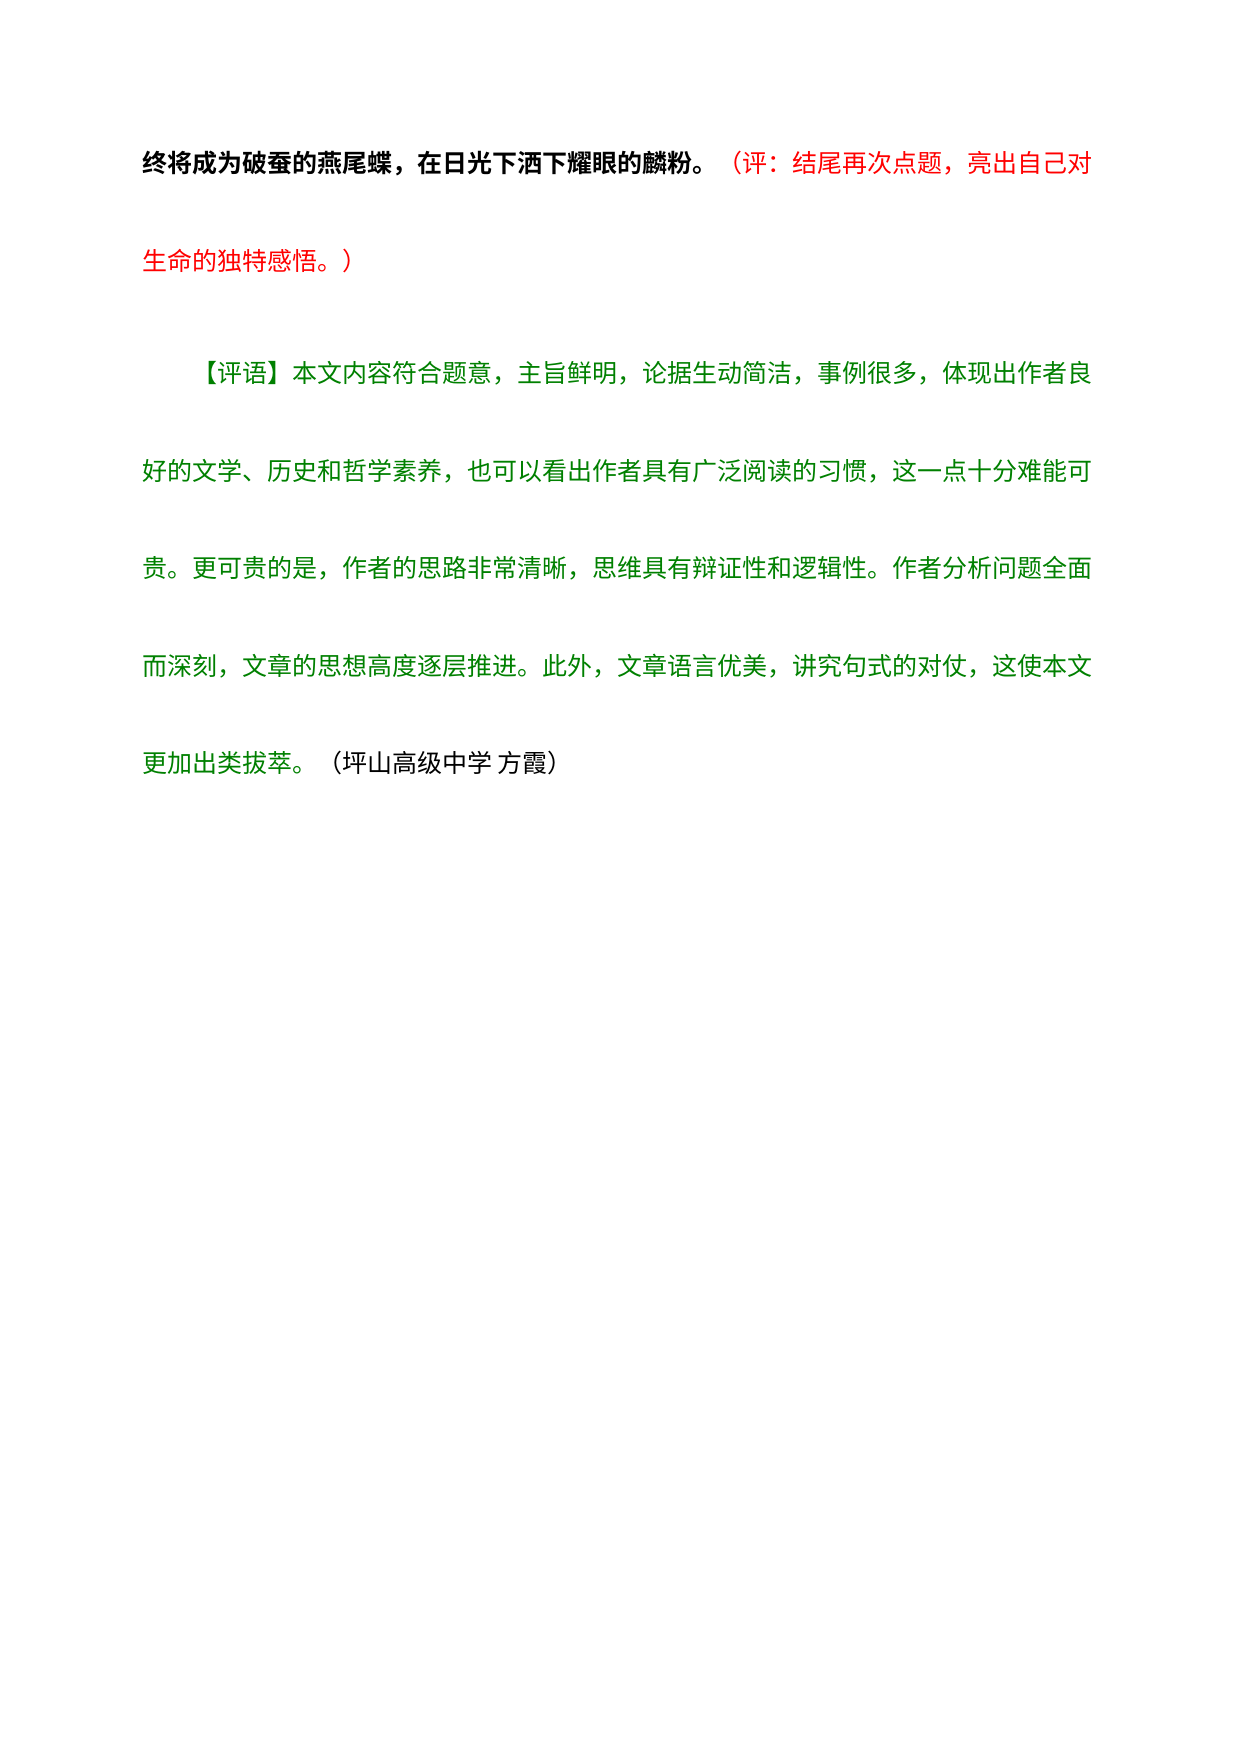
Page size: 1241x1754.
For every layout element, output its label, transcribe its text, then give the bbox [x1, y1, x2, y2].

text 【评语】本文内容符合题意，主旨鲜明，论据生动简洁，事例很多，体现出作者良好的文学、历史和哲学素养，也可以看出作者具有广泛阅读的习惯，这一点十分难能可贵。更可贵的是，作者的思路非常清晰，思维具有辩证性和逻辑性。作者分析问题全面而深刻，文章的思想高度逐层推进。此外，文章语言优美，讲究句式的对仗，这使本文更加出类拔萃。（坪山高级中学 方霞） [142, 339, 1098, 794]
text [142, 129, 1098, 292]
